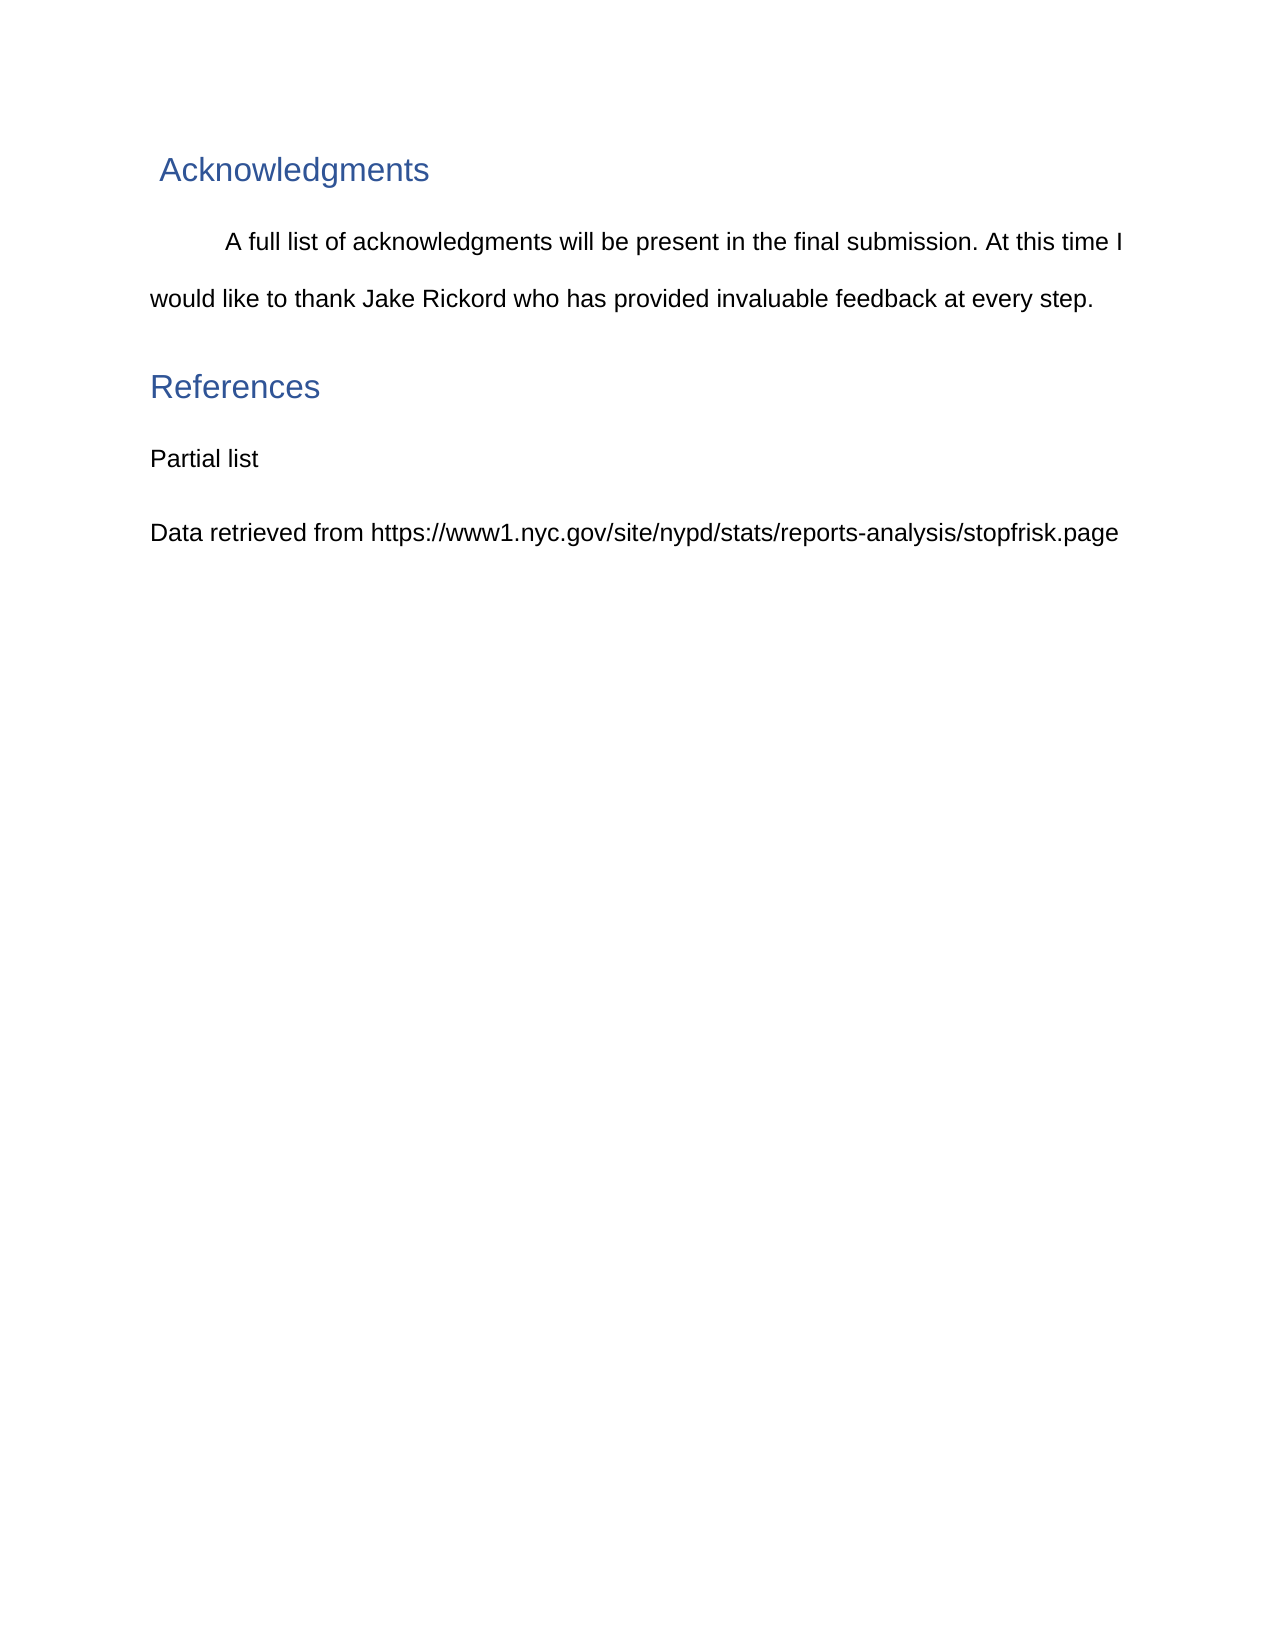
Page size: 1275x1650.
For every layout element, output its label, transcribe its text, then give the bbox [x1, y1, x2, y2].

text Partial list [150, 444, 1125, 472]
text Data retrieved from https://www1.nyc.gov/site/nypd/stats/reports-analysis/stopfrisk.page [150, 518, 1125, 547]
subtitle Acknowledgments [150, 150, 1125, 188]
text A full list of acknowledgments will be present in the final submission. At this time I would like to thank Jake Rickord who has provided invaluable feedback at every step. [150, 227, 1125, 313]
subtitle References [150, 367, 1125, 405]
